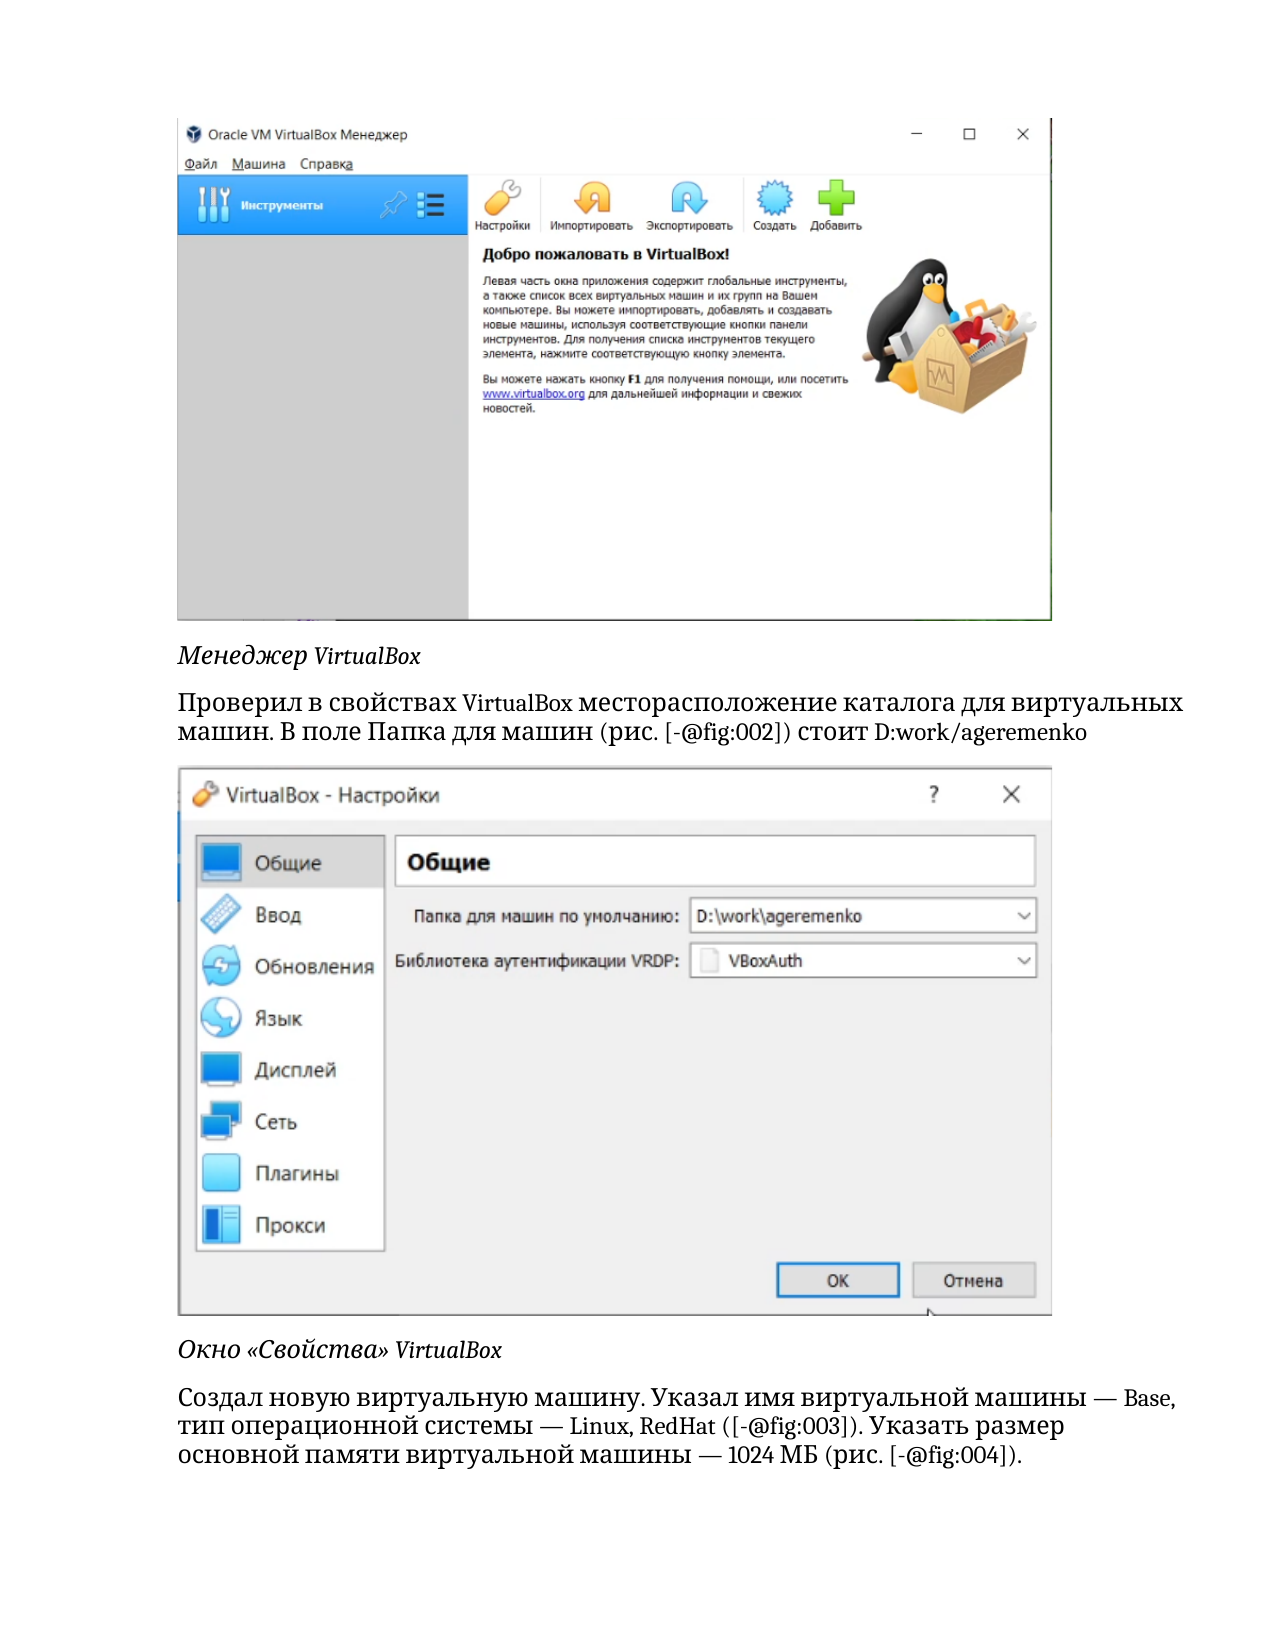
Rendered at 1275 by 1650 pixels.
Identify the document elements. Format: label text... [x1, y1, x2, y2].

text Окно «Свойства» VirtualBox [177, 1336, 1186, 1365]
text Проверил в свойствах VirtualBox месторасположение каталога для виртуальных машин. В поле Папка для машин (рис. [-@fig:002]) стоит D:work/ageremenko [177, 689, 1186, 747]
picture [177, 765, 1053, 1316]
picture [177, 118, 1053, 621]
text Создал новую виртуальную машину. Указал имя виртуальной машины — Base, тип операционной системы — Linux, RedHat ([-@fig:003]). Указать размер основной памяти виртуальной машины — 1024 МБ (рис. [-@fig:004]). [177, 1383, 1186, 1470]
text Менеджер VirtualBox [177, 642, 1186, 671]
